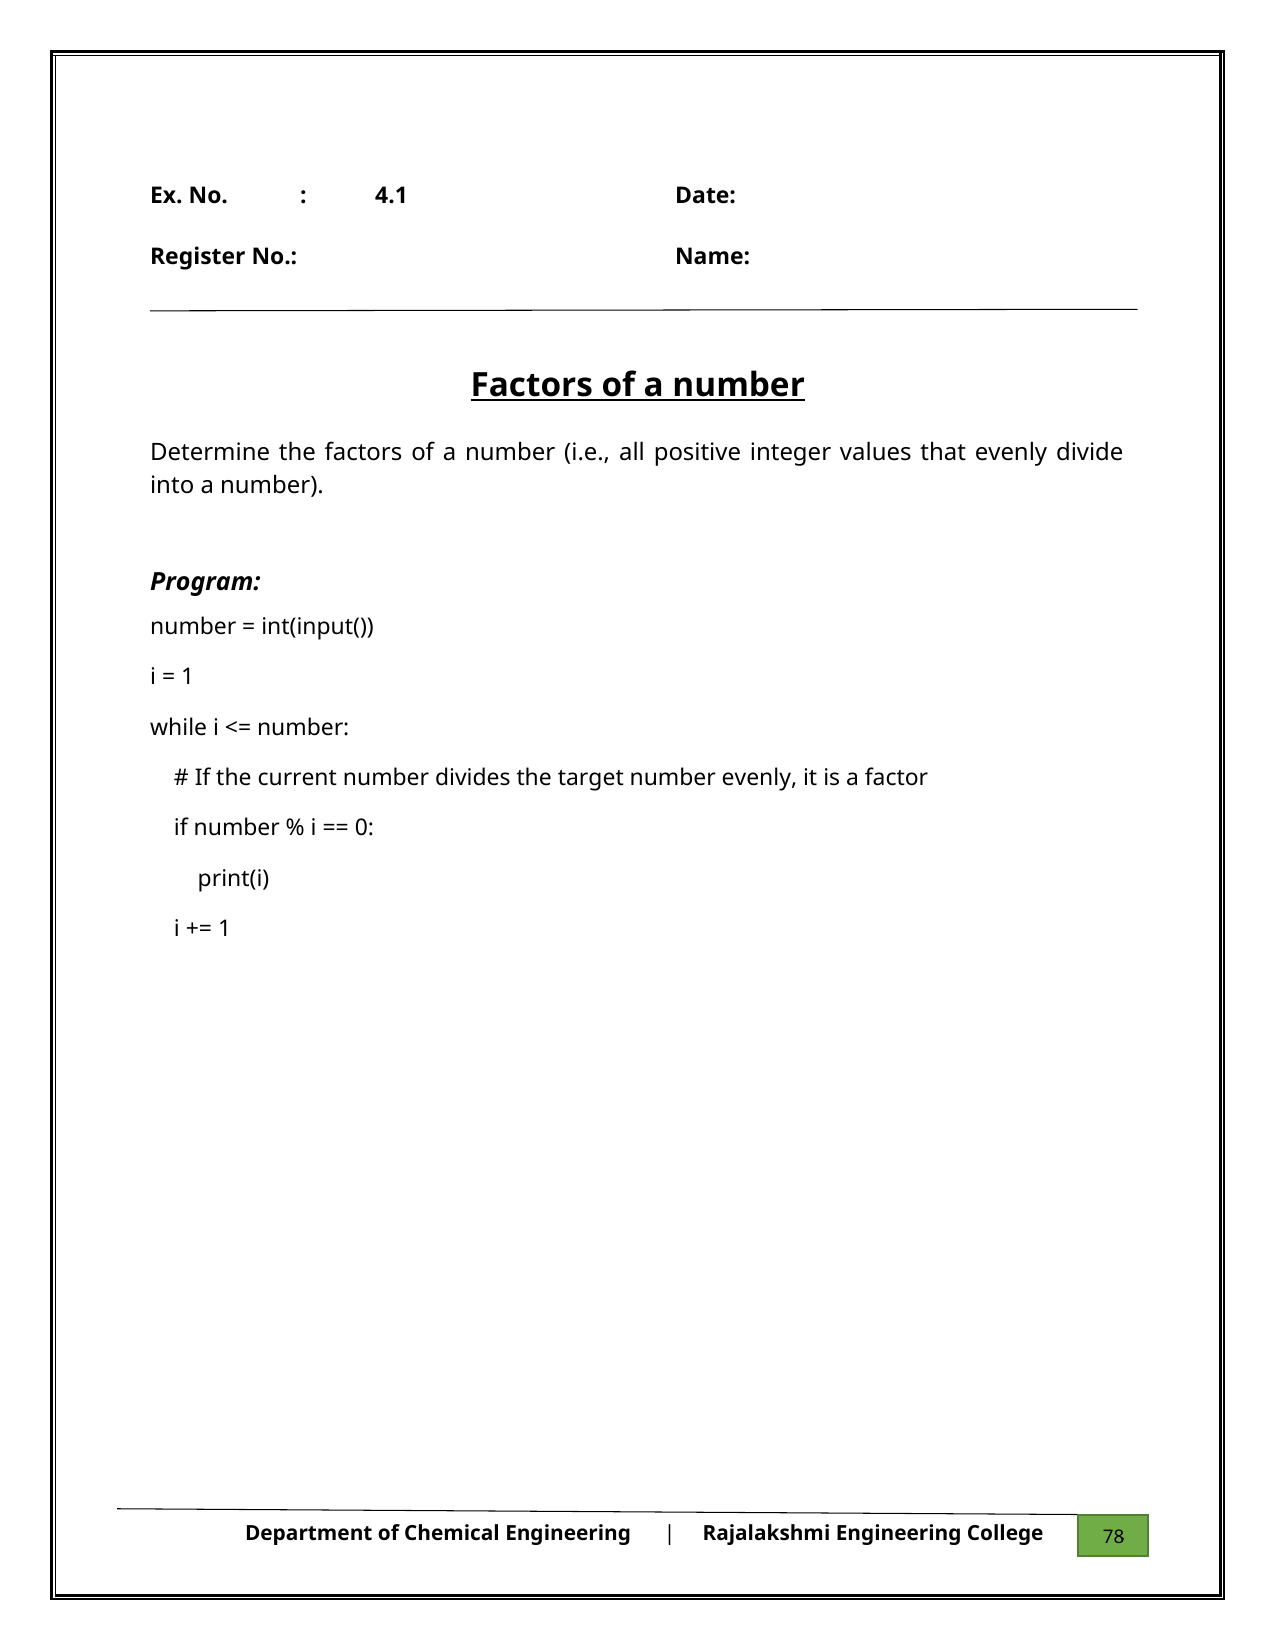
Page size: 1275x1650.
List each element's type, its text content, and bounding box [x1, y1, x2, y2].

text Factors of a number [150, 360, 1125, 406]
text Register No.: Name: [150, 239, 1125, 271]
text print(i) [150, 862, 1125, 893]
text Ex. No. : 4.1 Date: [150, 179, 1125, 210]
text Program: [150, 563, 1125, 597]
text # If the current number divides the target number evenly, it is a factor [150, 761, 1125, 792]
text i = 1 [150, 660, 1125, 691]
text while i <= number: [150, 711, 1125, 742]
text if number % i == 0: [150, 811, 1125, 843]
text number = int(input()) [150, 610, 1125, 641]
text Determine the factors of a number (i.e., all positive integer values that evenly divide into a number). [150, 435, 1125, 500]
text i += 1 [150, 912, 1125, 943]
